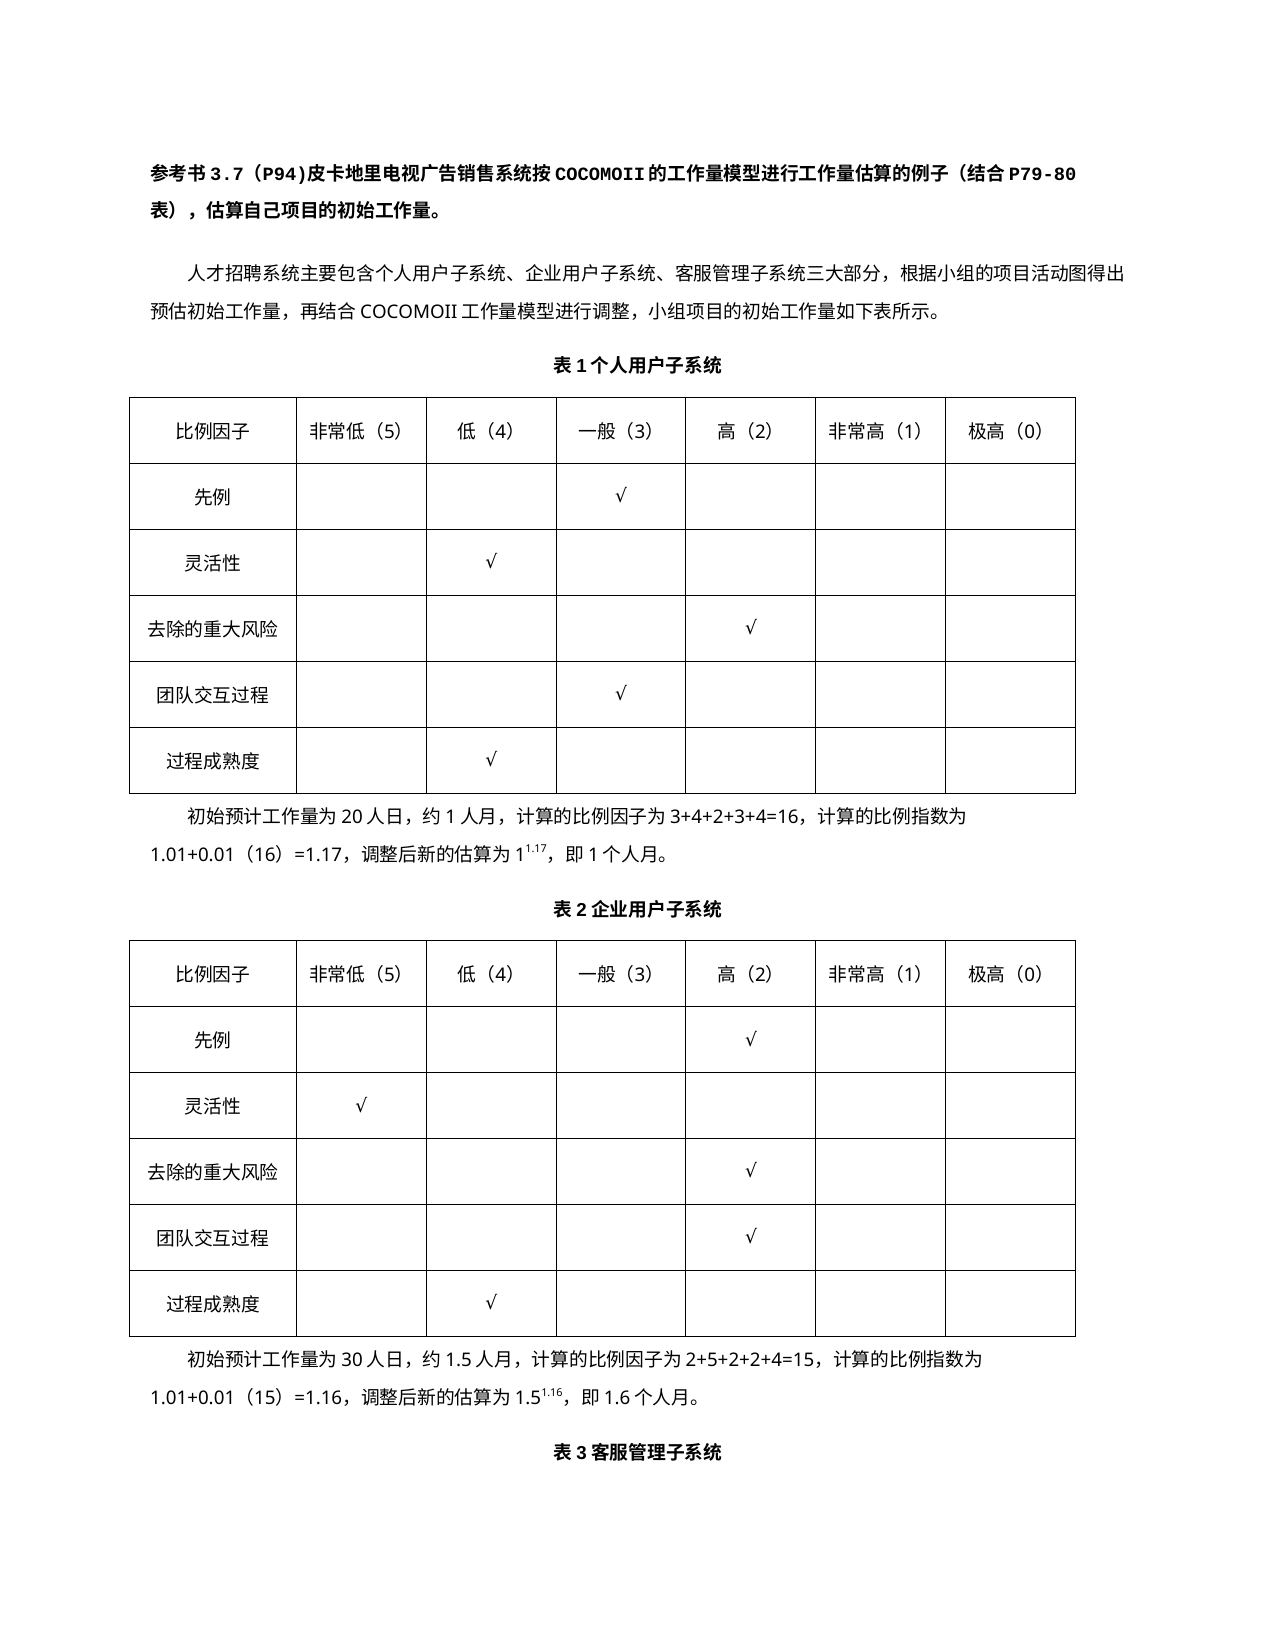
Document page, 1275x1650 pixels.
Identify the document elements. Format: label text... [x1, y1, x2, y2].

table_cell [297, 662, 426, 727]
table_cell [816, 464, 945, 529]
table_cell [946, 530, 1075, 595]
table_cell [557, 1073, 685, 1138]
text 人才招聘系统主要包含个人用户子系统、企业用户子系统、客服管理子系统三大部分，根据小组的项目活动图得出预估初始工作量，再结合COCOMOII工作量模型进行调整，小组项目的初始工作量如下表所示。 [150, 251, 1125, 326]
table_header 非常低（5） [297, 941, 426, 1006]
text 表 2 企业用户子系统 [150, 894, 1125, 921]
table_header 非常高（1） [816, 941, 945, 1006]
table_cell [816, 1271, 945, 1336]
table_cell √ [427, 1271, 556, 1336]
table_header 比例因子 [130, 941, 296, 1006]
table_cell [427, 1139, 556, 1204]
table_cell √ [297, 1073, 426, 1138]
table_cell [297, 596, 426, 661]
table_cell [686, 530, 815, 595]
table_header 高（2） [686, 941, 815, 1006]
table_cell √ [686, 1139, 815, 1204]
table_cell [686, 662, 815, 727]
table_cell [427, 464, 556, 529]
table_cell [427, 596, 556, 661]
table_cell [816, 1205, 945, 1270]
table_cell √ [686, 1007, 815, 1072]
table_cell 去除的重大风险 [130, 596, 296, 661]
table_header 高（2） [686, 398, 815, 463]
table_cell [557, 1271, 685, 1336]
table_cell [427, 1073, 556, 1138]
table_cell [946, 1271, 1075, 1336]
table_cell [816, 662, 945, 727]
table_cell [816, 728, 945, 793]
table_cell [557, 1007, 685, 1072]
table_cell 灵活性 [130, 1073, 296, 1138]
table_cell [297, 1139, 426, 1204]
table_header 一般（3） [557, 398, 685, 463]
table_cell [946, 1073, 1075, 1138]
table_cell [427, 1007, 556, 1072]
table_cell [427, 1205, 556, 1270]
table_cell [946, 1139, 1075, 1204]
text 初始预计工作量为20人日，约1人月，计算的比例因子为3+4+2+3+4=16，计算的比例指数为1.01+0.01（16）=1.17，调整后新的估算为11.17，即1个人月。 [150, 794, 1125, 869]
table_cell 先例 [130, 464, 296, 529]
table_cell √ [427, 530, 556, 595]
table_header 非常高（1） [816, 398, 945, 463]
table_cell [946, 1007, 1075, 1072]
table_cell [297, 1007, 426, 1072]
table_cell [557, 1205, 685, 1270]
table_cell [946, 596, 1075, 661]
table_cell [686, 464, 815, 529]
table_cell [297, 1271, 426, 1336]
table_cell 过程成熟度 [130, 728, 296, 793]
table_cell [816, 1007, 945, 1072]
table_header 低（4） [427, 398, 556, 463]
text 参考书3.7（P94)皮卡地里电视广告销售系统按COCOMOII的工作量模型进行工作量估算的例子（结合P79-80表），估算自己项目的初始工作量。 [150, 150, 1125, 225]
table_cell [946, 1205, 1075, 1270]
table_cell 去除的重大风险 [130, 1139, 296, 1204]
table_cell [297, 1205, 426, 1270]
table_cell [297, 728, 426, 793]
table_header 非常低（5） [297, 398, 426, 463]
table_cell [557, 728, 685, 793]
table_cell [686, 1073, 815, 1138]
table_cell √ [427, 728, 556, 793]
table_cell [686, 1271, 815, 1336]
table_cell 过程成熟度 [130, 1271, 296, 1336]
text 初始预计工作量为30人日，约1.5人月，计算的比例因子为2+5+2+2+4=15，计算的比例指数为1.01+0.01（15）=1.16，调整后新的估算为1.51.16，即1.6个人月。 [150, 1337, 1125, 1412]
table_header 极高（0） [946, 398, 1075, 463]
table_cell [816, 1073, 945, 1138]
table_cell [946, 464, 1075, 529]
table_header 低（4） [427, 941, 556, 1006]
table_header 极高（0） [946, 941, 1075, 1006]
text 表 3 客服管理子系统 [150, 1437, 1125, 1464]
table_cell [557, 596, 685, 661]
table_cell 灵活性 [130, 530, 296, 595]
table_cell √ [686, 596, 815, 661]
table_header 一般（3） [557, 941, 685, 1006]
table_cell [946, 662, 1075, 727]
table_cell [557, 1139, 685, 1204]
table_cell 团队交互过程 [130, 1205, 296, 1270]
table_cell √ [557, 464, 685, 529]
table_cell [557, 530, 685, 595]
table_cell [816, 1139, 945, 1204]
table_cell [816, 596, 945, 661]
table_cell [946, 728, 1075, 793]
table_cell 先例 [130, 1007, 296, 1072]
text 表 1 个人用户子系统 [150, 351, 1125, 378]
table_cell [427, 662, 556, 727]
table_cell 团队交互过程 [130, 662, 296, 727]
table_cell [297, 464, 426, 529]
table_cell [816, 530, 945, 595]
table_cell √ [557, 662, 685, 727]
table_header 比例因子 [130, 398, 296, 463]
table_cell [297, 530, 426, 595]
table_cell √ [686, 1205, 815, 1270]
table_cell [686, 728, 815, 793]
